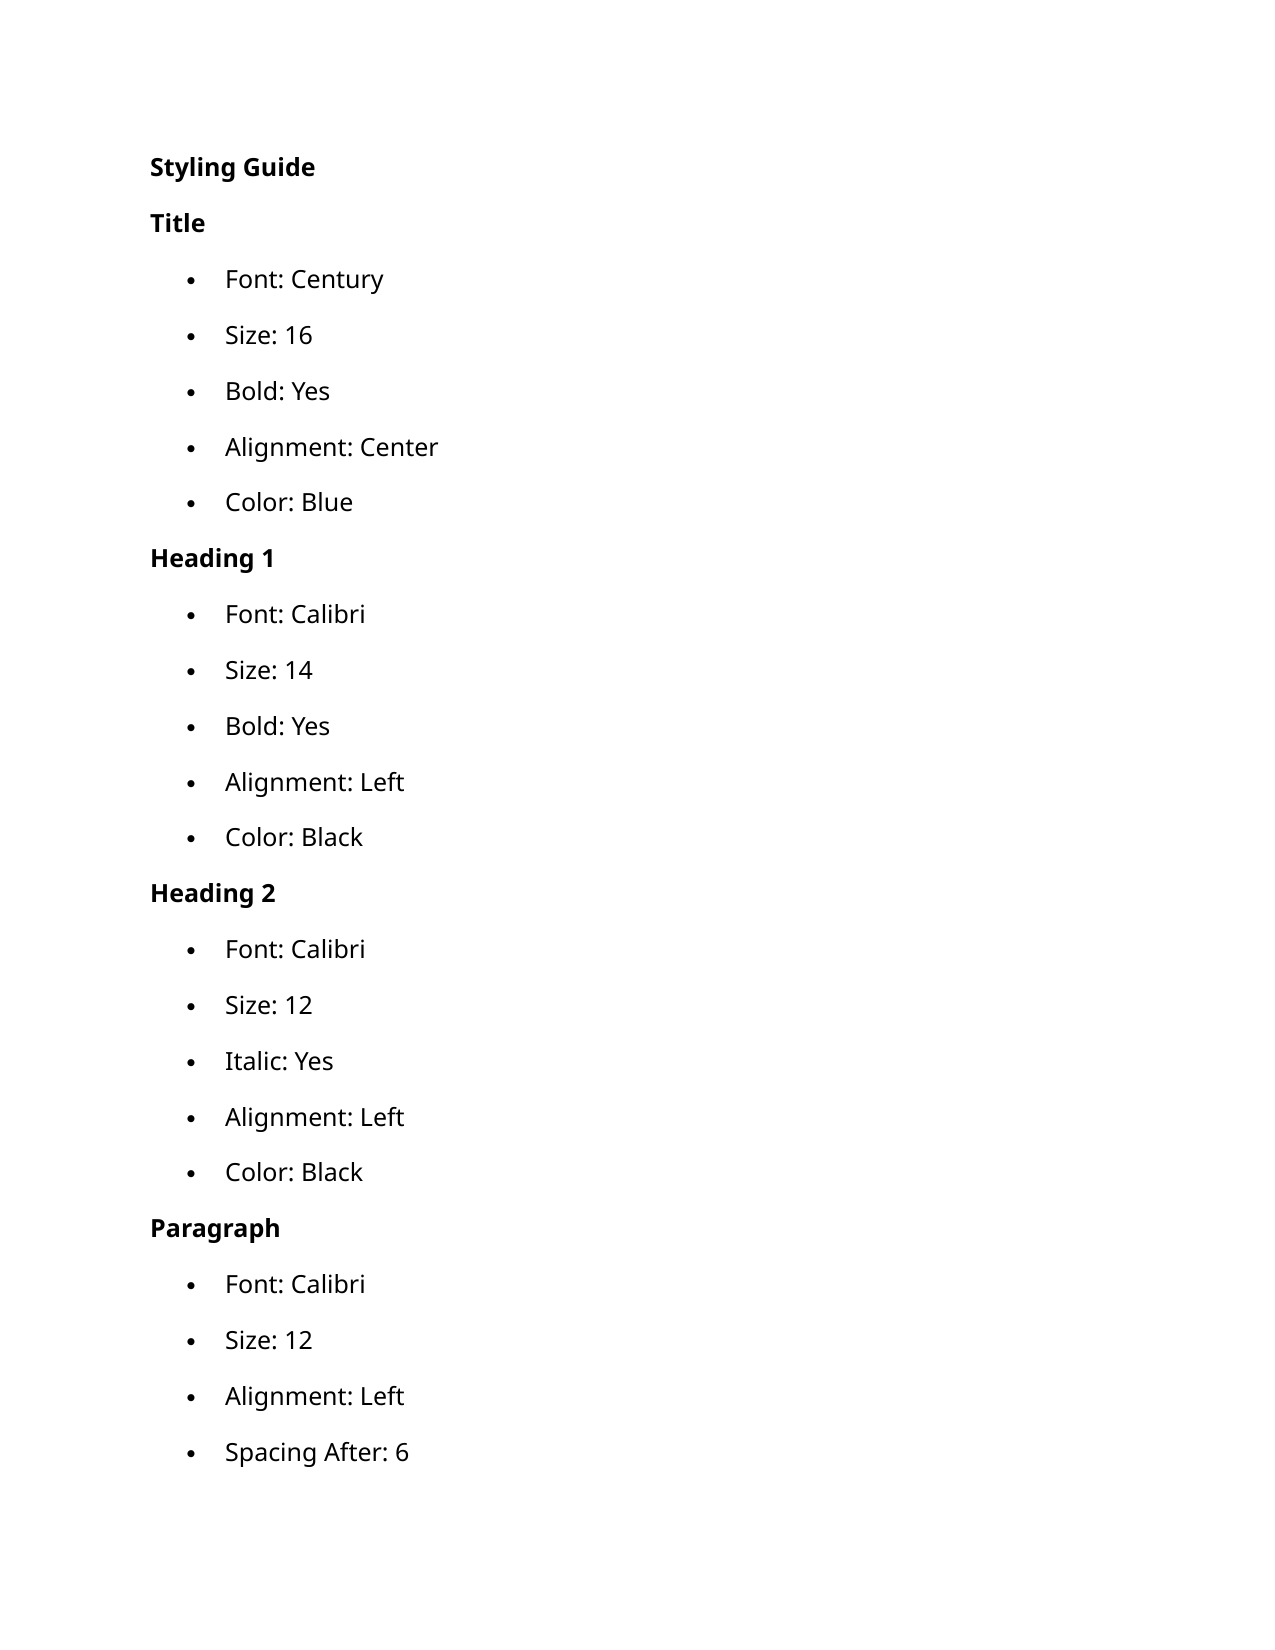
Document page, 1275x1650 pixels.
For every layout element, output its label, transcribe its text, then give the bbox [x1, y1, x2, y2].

list Bold: Yes [187, 708, 1125, 742]
list Size: 14 [187, 652, 1125, 687]
list Alignment: Center [187, 429, 1125, 463]
text Heading 2 [150, 876, 1125, 910]
text Paragraph [150, 1211, 1125, 1245]
list Font: Calibri [187, 932, 1125, 966]
list Color: Blue [187, 485, 1125, 519]
list Italic: Yes [187, 1043, 1125, 1077]
list Font: Calibri [187, 1267, 1125, 1301]
list Color: Black [187, 1155, 1125, 1189]
list Font: Century [187, 262, 1125, 296]
list Size: 12 [187, 987, 1125, 1022]
list Alignment: Left [187, 764, 1125, 798]
text Title [150, 206, 1125, 240]
text Styling Guide [150, 150, 1125, 184]
list Alignment: Left [187, 1378, 1125, 1412]
list Bold: Yes [187, 373, 1125, 407]
list Color: Black [187, 820, 1125, 854]
list Font: Calibri [187, 597, 1125, 631]
list Alignment: Left [187, 1099, 1125, 1133]
list Size: 12 [187, 1322, 1125, 1357]
text Heading 1 [150, 541, 1125, 575]
list Spacing After: 6 [187, 1434, 1125, 1468]
list Size: 16 [187, 317, 1125, 352]
